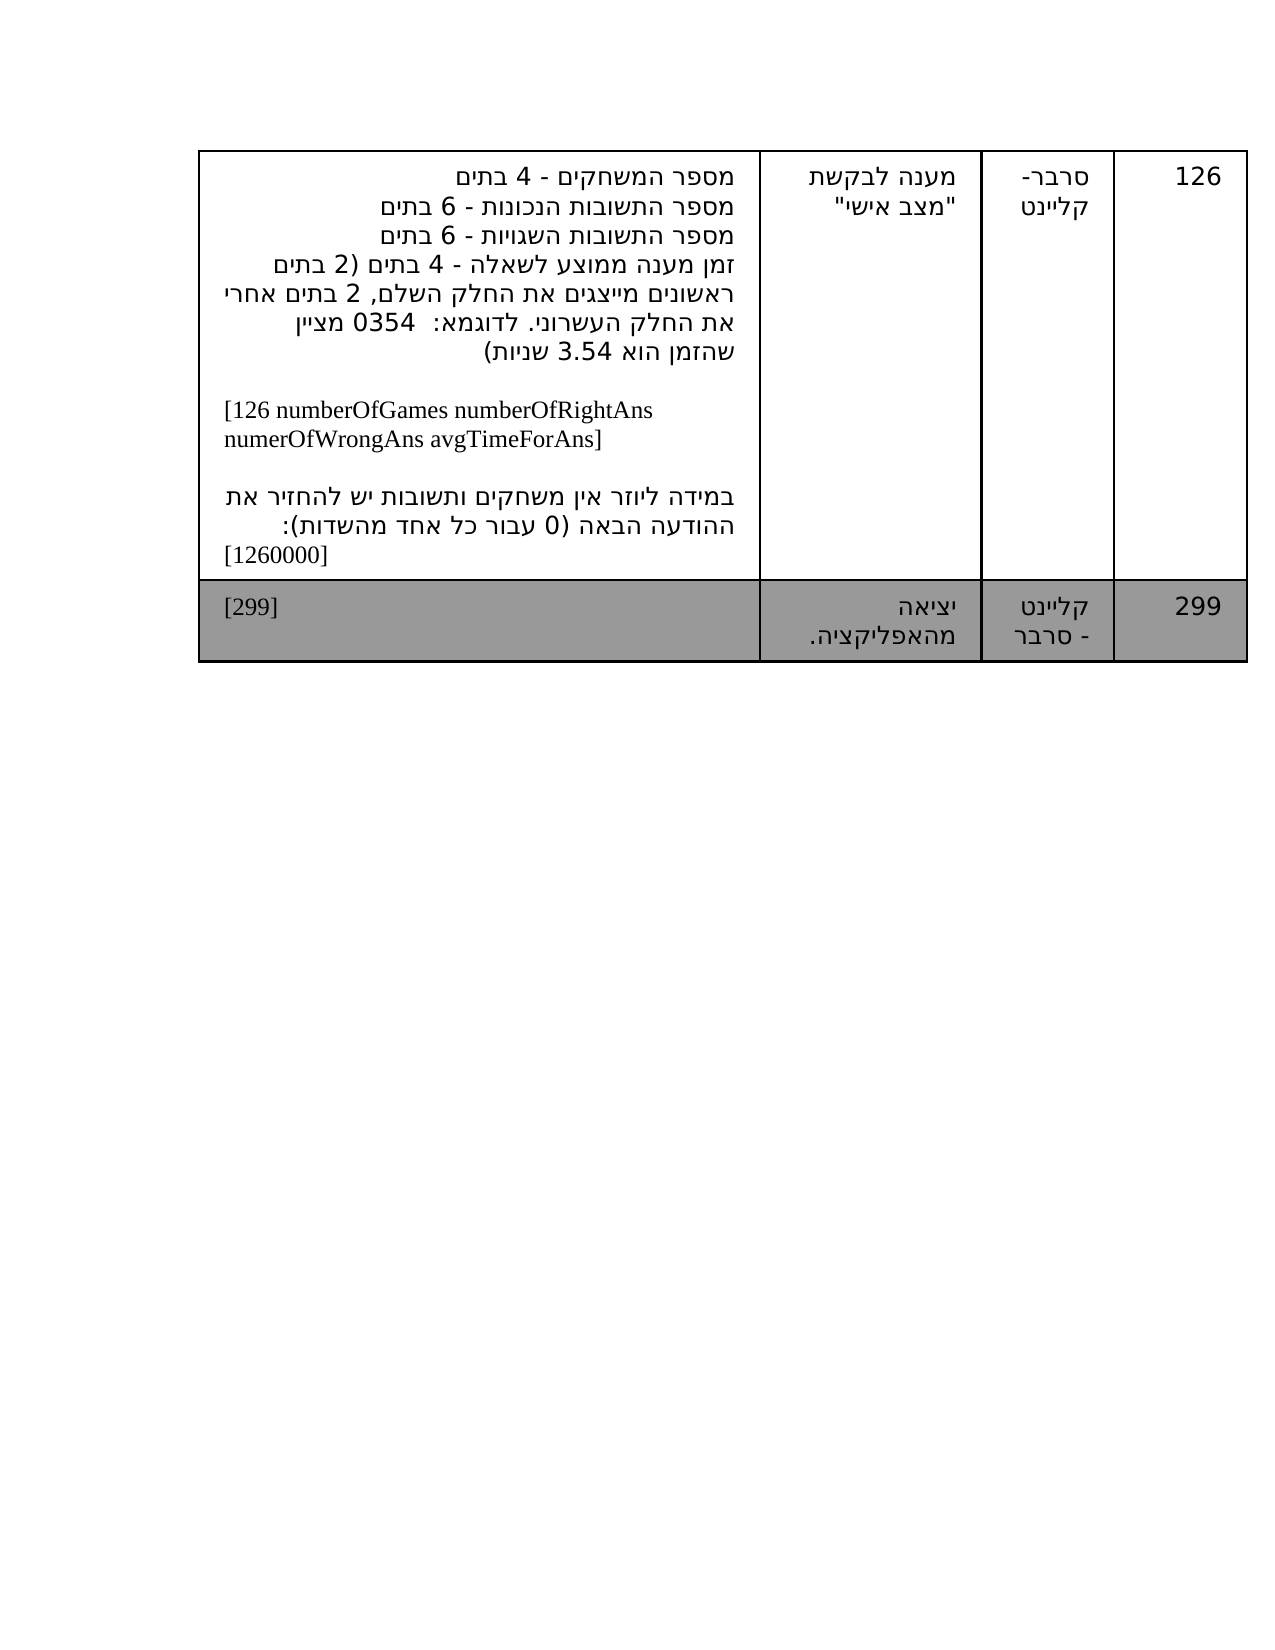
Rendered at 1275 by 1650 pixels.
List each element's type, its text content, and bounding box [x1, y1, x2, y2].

table_cell 299 [1115, 581, 1246, 660]
table_cell 126 [1115, 152, 1246, 579]
table_cell יציאה מהאפליקציה. [761, 581, 980, 660]
table_cell סרבר-קליינט [983, 152, 1113, 579]
table_cell [299] [200, 581, 759, 660]
table_cell מענה לבקשת "מצב אישי" [761, 152, 980, 579]
table_cell קליינט - סרבר [983, 581, 1113, 660]
